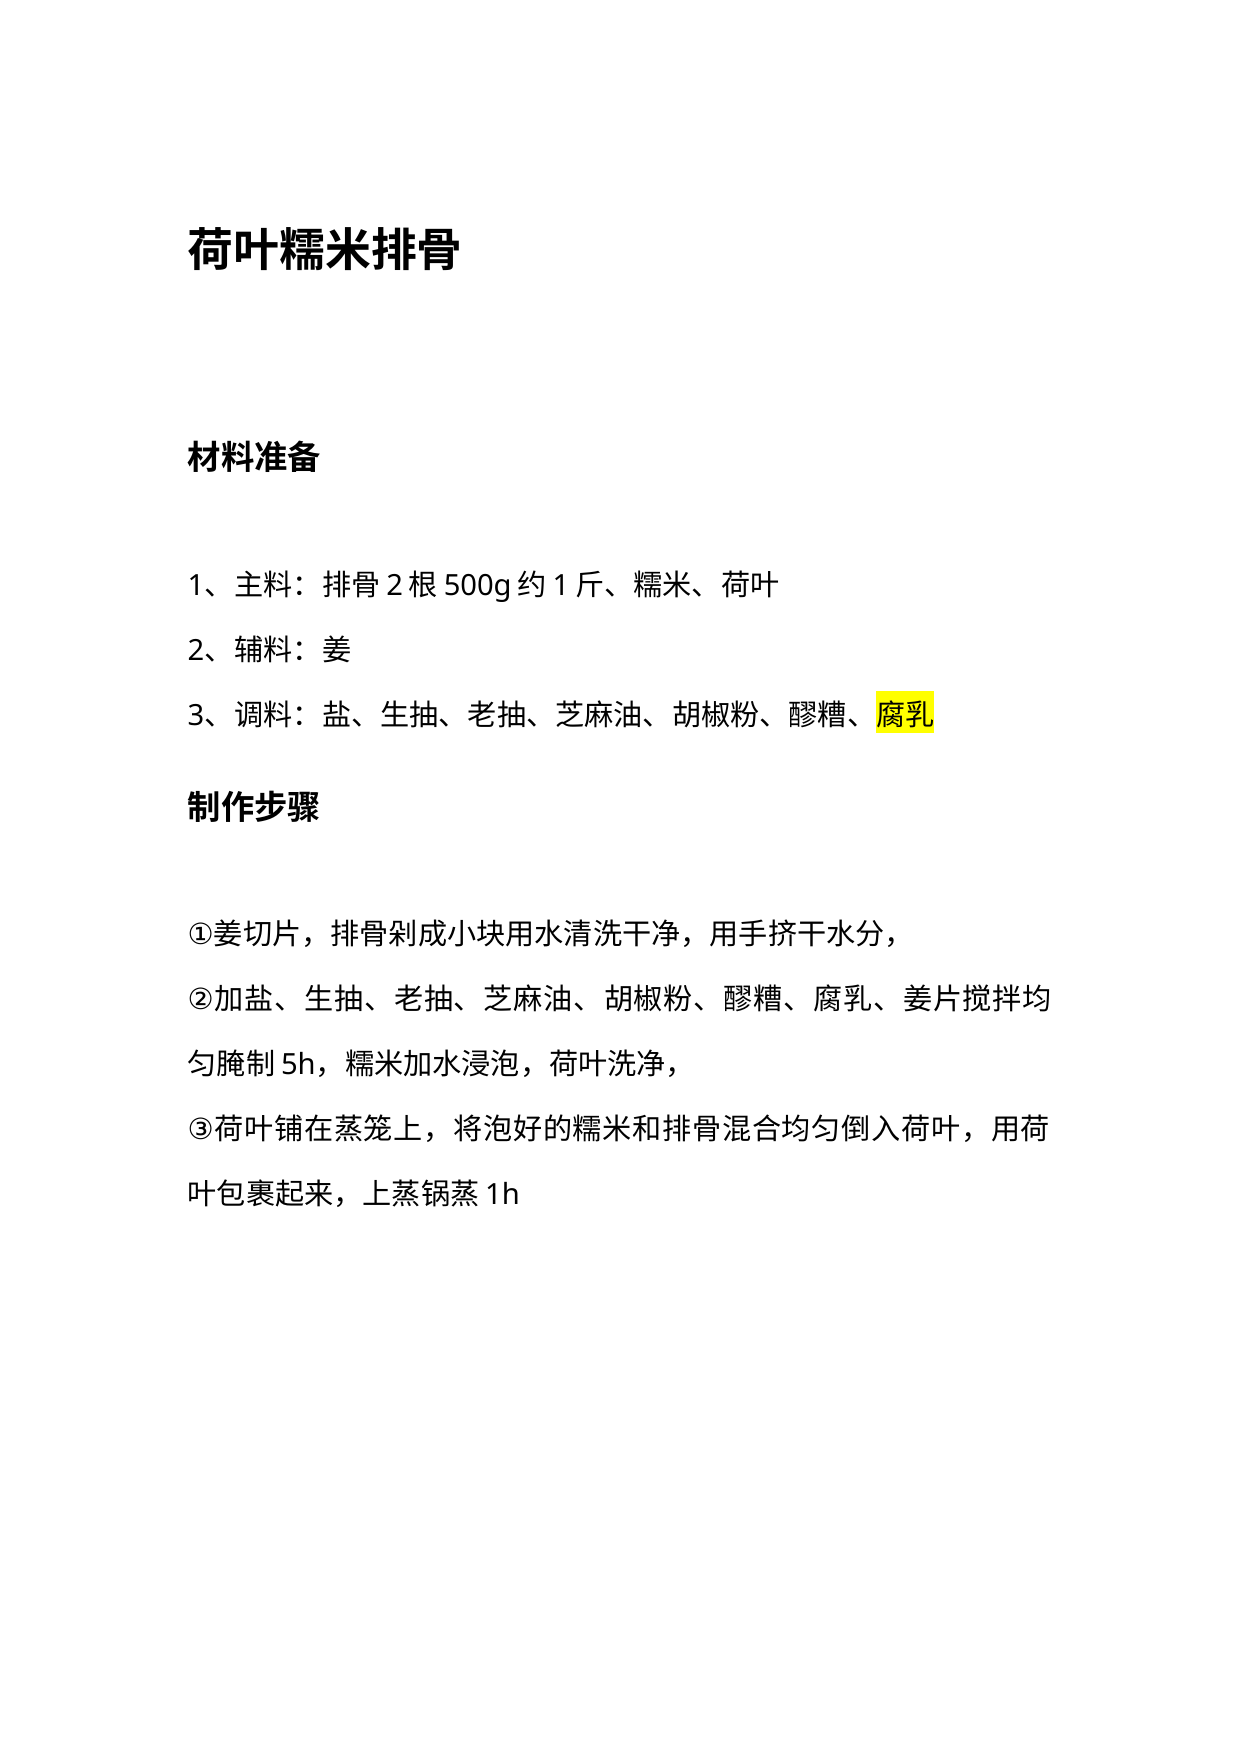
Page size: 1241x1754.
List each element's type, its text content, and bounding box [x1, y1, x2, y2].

text ③荷叶铺在蒸笼上，将泡好的糯米和排骨混合均匀倒入荷叶，用荷叶包裹起来，上蒸锅蒸1h [187, 1094, 1053, 1224]
list 调料：盐、生抽、老抽、芝麻油、胡椒粉、醪糟、腐乳 [187, 680, 1053, 745]
subtitle 材料准备 [187, 423, 1053, 488]
list 主料：排骨2根500g约1斤、糯米、荷叶 [187, 550, 1053, 615]
subtitle 制作步骤 [187, 772, 1053, 837]
subtitle 荷叶糯米排骨 [187, 197, 1053, 295]
list 辅料：姜 [187, 615, 1053, 680]
text ①姜切片，排骨剁成小块用水清洗干净，用手挤干水分， [187, 899, 1053, 964]
text ②加盐、生抽、老抽、芝麻油、胡椒粉、醪糟、腐乳、姜片搅拌均匀腌制5h，糯米加水浸泡，荷叶洗净， [187, 964, 1053, 1094]
